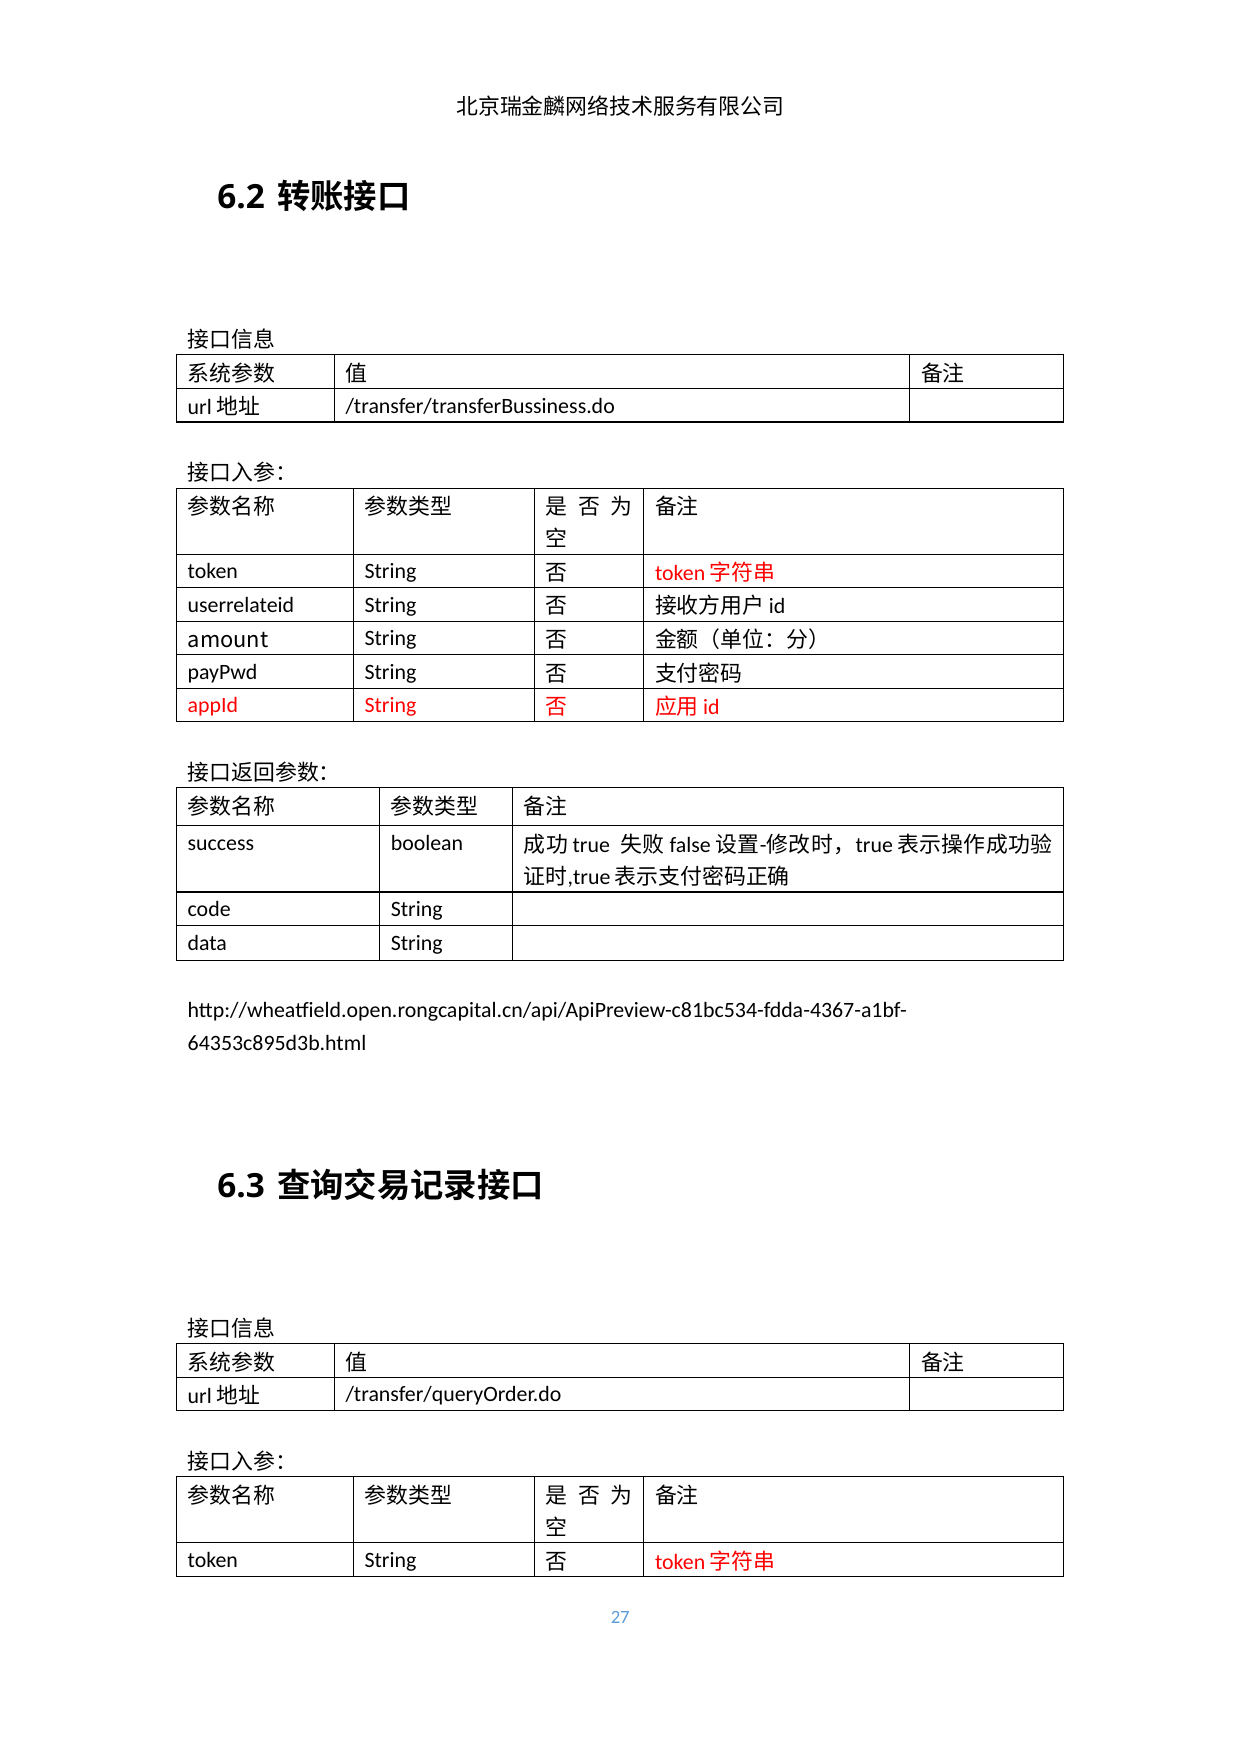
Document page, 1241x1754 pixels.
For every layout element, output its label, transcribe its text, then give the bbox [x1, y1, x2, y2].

table_cell success [177, 826, 379, 891]
text 接口入参： [187, 455, 1053, 487]
table_cell userrelateid [177, 588, 353, 621]
table_header 系统参数 [177, 1344, 334, 1377]
text 接口信息 [187, 322, 1053, 354]
table_cell 否 [535, 622, 643, 654]
text 接口信息 [187, 1311, 1053, 1343]
table_header 参数类型 [354, 1477, 534, 1542]
table_cell url地址 [177, 389, 334, 421]
table_cell String [354, 655, 534, 688]
table_header 备注 [644, 1477, 1063, 1542]
table_cell String [354, 1543, 534, 1576]
table_cell 成功true 失败false设置-修改时，true表示操作成功验证时,true表示支付密码正确 [513, 826, 1063, 891]
table_header 参数类型 [354, 489, 534, 553]
table_header 备注 [910, 1344, 1063, 1377]
subtitle 转账接口 [217, 162, 1053, 227]
table_cell 金额（单位：分） [644, 622, 1063, 654]
table_header 参数名称 [177, 788, 379, 825]
table_cell 否 [535, 588, 643, 621]
table_cell url地址 [177, 1378, 334, 1410]
table_cell 接收方用户id [644, 588, 1063, 621]
table_cell amount [177, 622, 353, 654]
table_cell String [354, 689, 534, 721]
table_cell String [354, 622, 534, 654]
table_cell 否 [535, 555, 643, 587]
table_header 参数名称 [177, 489, 353, 553]
subtitle 查询交易记录接口 [217, 1151, 1053, 1216]
text http://wheatfield.open.rongcapital.cn/api/ApiPreview-c81bc534-fdda-4367-a1bf-64353c895d3b.html [187, 994, 1053, 1059]
table_cell token字符串 [644, 555, 1063, 587]
table_cell boolean [380, 826, 512, 891]
table_cell String [380, 893, 512, 925]
table_cell token字符串 [644, 1543, 1063, 1576]
table_cell 支付密码 [644, 655, 1063, 688]
table_cell 否 [535, 1543, 643, 1576]
table_cell String [354, 588, 534, 621]
table_cell [513, 926, 1063, 960]
table_cell /transfer/transferBussiness.do [335, 389, 909, 421]
table_header 值 [335, 1344, 909, 1377]
table_cell 否 [535, 689, 643, 721]
table_header 参数类型 [380, 788, 512, 825]
table_header 是否为空 [535, 489, 643, 553]
table_header 备注 [910, 355, 1063, 388]
table_cell [513, 893, 1063, 925]
table_cell code [177, 893, 379, 925]
table_cell 应用id [644, 689, 1063, 721]
table_cell [910, 1378, 1063, 1410]
text 接口返回参数： [187, 755, 1053, 787]
table_header 参数名称 [177, 1477, 353, 1542]
table_cell data [177, 926, 379, 960]
table_cell token [177, 555, 353, 587]
table_cell payPwd [177, 655, 353, 688]
table_cell String [354, 555, 534, 587]
table_cell 否 [535, 655, 643, 688]
table_cell appId [177, 689, 353, 721]
table_header 系统参数 [177, 355, 334, 388]
table_cell token [177, 1543, 353, 1576]
table_header 值 [335, 355, 909, 388]
table_header 备注 [513, 788, 1063, 825]
table_cell /transfer/queryOrder.do [335, 1378, 909, 1410]
table_cell [910, 389, 1063, 421]
table_header 备注 [644, 489, 1063, 553]
table_cell String [380, 926, 512, 960]
table_header 是否为空 [535, 1477, 643, 1542]
text 接口入参： [187, 1444, 1053, 1476]
